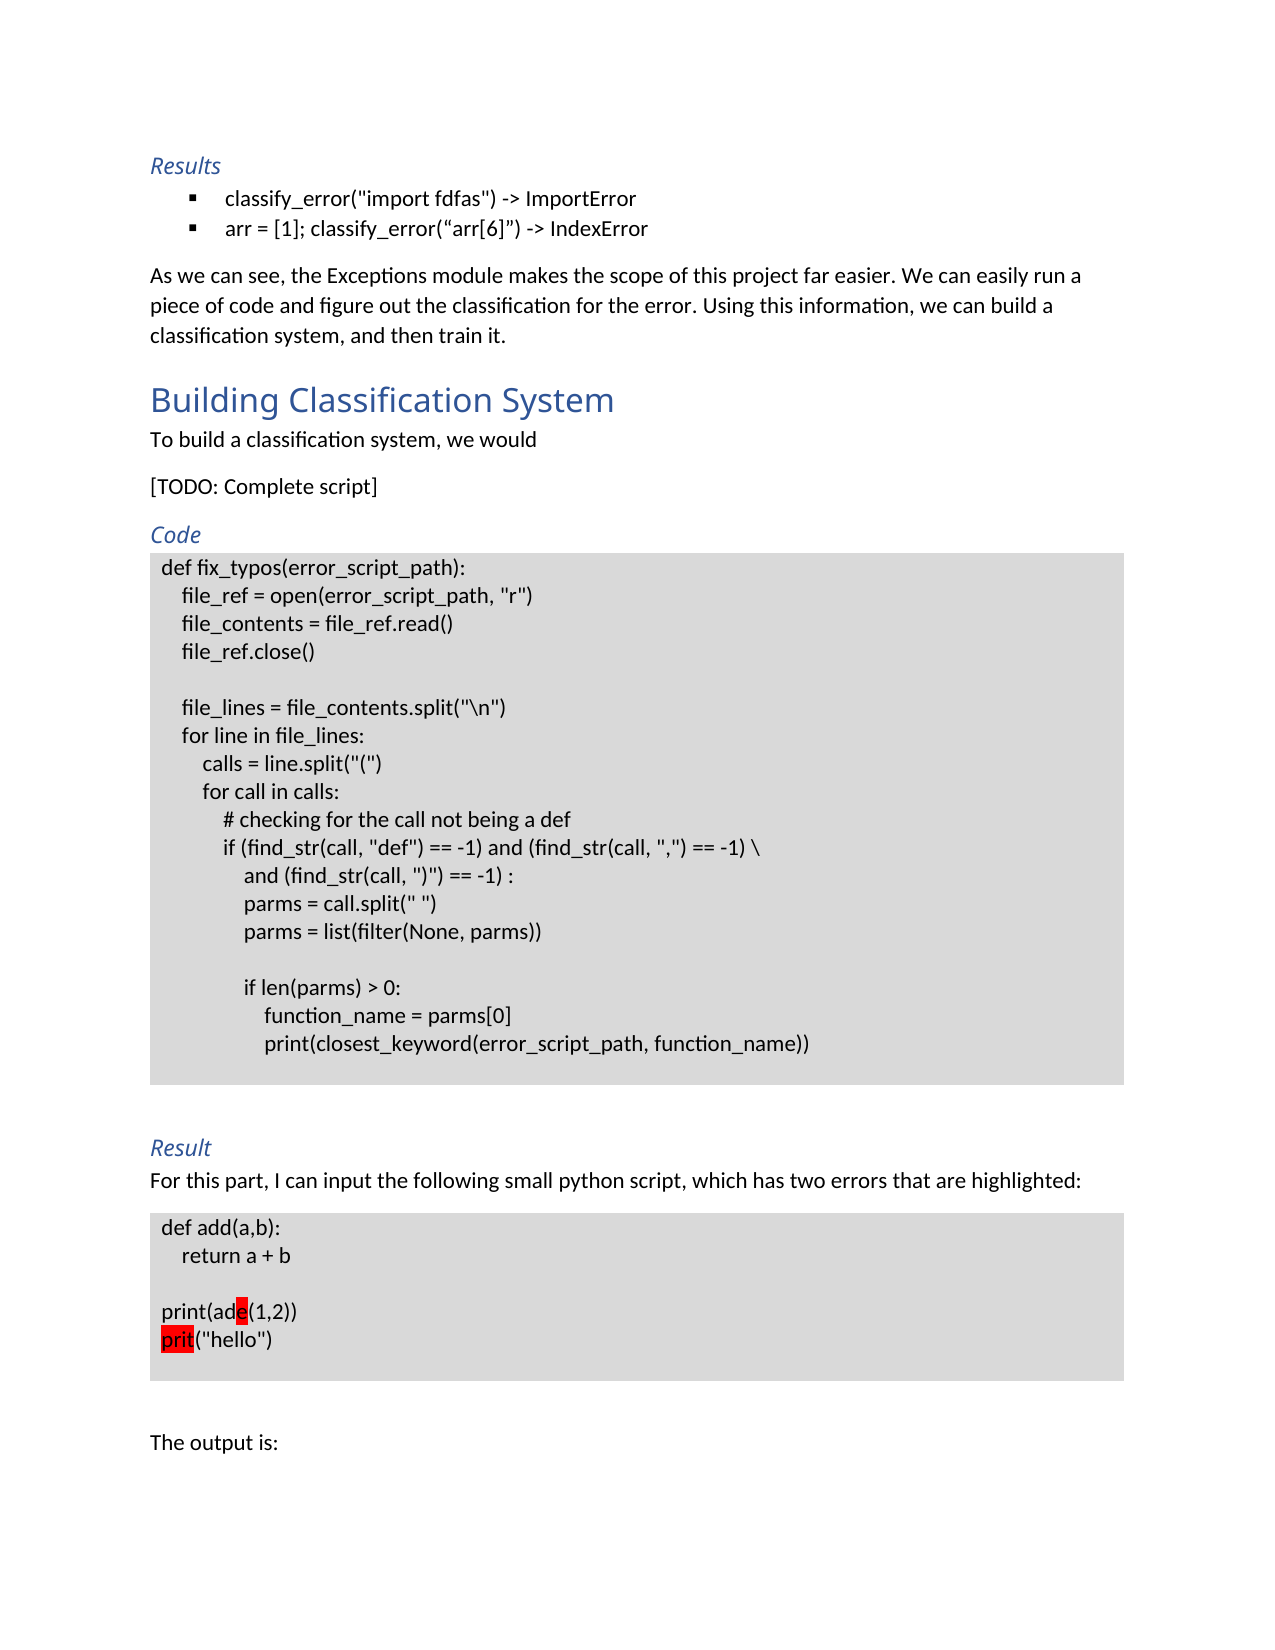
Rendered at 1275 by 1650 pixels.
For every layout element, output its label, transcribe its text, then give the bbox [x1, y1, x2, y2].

table_header def add(a,b): return a + b print(ade(1,2)) prit("hello") [150, 1213, 1124, 1381]
text [TODO: Complete script] [150, 472, 1125, 500]
text For this part, I can input the following small python script, which has two errors that are highlighted: [150, 1166, 1125, 1194]
list arr = [1]; classify_error(“arr[6]”) -> IndexError [187, 214, 1125, 242]
table_header def fix_typos(error_script_path): file_ref = open(error_script_path, "r") file_contents = file_ref.read() file_ref.close() file_lines = file_contents.split("\n") for line in file_lines: calls = line.split("(") for call in calls: # checking for the call not being a def if (find_str(call, "def") == -1) and (find_str(call, ",") == -1) \ and (find_str(call, ")") == -1) : parms = call.split(" ") parms = list(filter(None, parms)) if len(parms) > 0: function_name = parms[0] print(closest_keyword(error_script_path, function_name)) [150, 553, 1124, 1085]
subtitle Code [150, 519, 1125, 550]
text As we can see, the Exceptions module makes the scope of this project far easier. We can easily run a piece of code and figure out the classification for the error. Using this information, we can build a classification system, and then train it. [150, 261, 1125, 349]
list classify_error("import fdfas") -> ImportError [187, 184, 1125, 212]
text The output is: [150, 1428, 1125, 1456]
subtitle Result [150, 1132, 1125, 1163]
subtitle Building Classification System [150, 376, 1125, 422]
text To build a classification system, we would [150, 425, 1125, 453]
subtitle Results [150, 150, 1125, 181]
